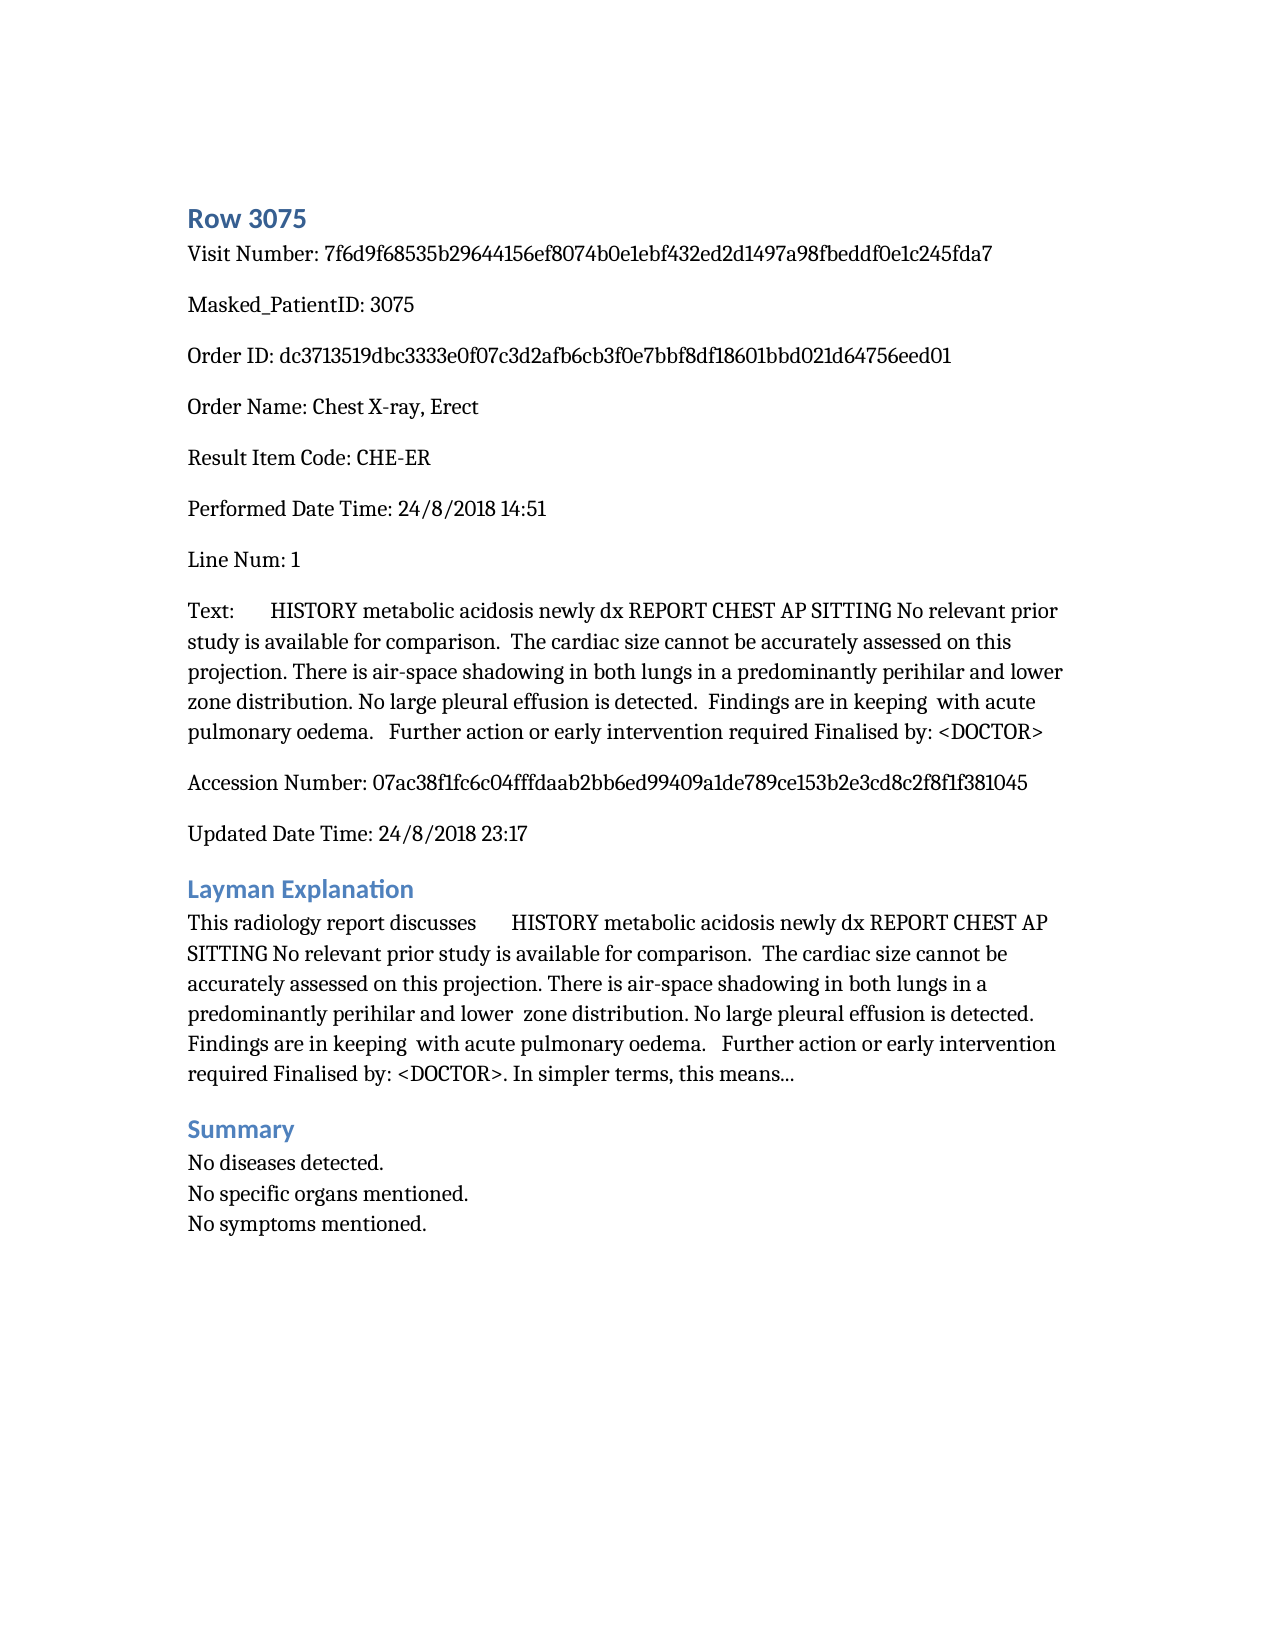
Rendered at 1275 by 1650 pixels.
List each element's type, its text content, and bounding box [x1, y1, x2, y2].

text Updated Date Time: 24/8/2018 23:17 [187, 821, 1087, 847]
text Order ID: dc3713519dbc3333e0f07c3d2afb6cb3f0e7bbf8df18601bbd021d64756eed01 [187, 343, 1087, 369]
text Result Item Code: CHE-ER [187, 445, 1087, 471]
text Line Num: 1 [187, 547, 1087, 573]
text Text: HISTORY metabolic acidosis newly dx REPORT CHEST AP SITTING No relevant prior study is available for comparison. The cardiac size cannot be accurately assessed on this projection. There is air-space shadowing in both lungs in a predominantly perihilar and lower zone distribution. No large pleural effusion is detected. Findings are in keeping with acute pulmonary oedema. Further action or early intervention required Finalised by: <DOCTOR> [187, 598, 1087, 745]
text Order Name: Chest X-ray, Erect [187, 394, 1087, 420]
text This radiology report discusses HISTORY metabolic acidosis newly dx REPORT CHEST AP SITTING No relevant prior study is available for comparison. The cardiac size cannot be accurately assessed on this projection. There is air-space shadowing in both lungs in a predominantly perihilar and lower zone distribution. No large pleural effusion is detected. Findings are in keeping with acute pulmonary oedema. Further action or early intervention required Finalised by: <DOCTOR>. In simpler terms, this means... [187, 910, 1087, 1087]
text Visit Number: 7f6d9f68535b29644156ef8074b0e1ebf432ed2d1497a98fbeddf0e1c245fda7 [187, 241, 1087, 267]
text No diseases detected. No specific organs mentioned. No symptoms mentioned. [187, 1150, 1087, 1237]
text Performed Date Time: 24/8/2018 14:51 [187, 496, 1087, 522]
subtitle Row 3075 [187, 200, 1087, 236]
text Accession Number: 07ac38f1fc6c04fffdaab2bb6ed99409a1de789ce153b2e3cd8c2f8f1f381045 [187, 770, 1087, 796]
subtitle Summary [187, 1112, 1087, 1145]
subtitle Layman Explanation [187, 872, 1087, 905]
text Masked_PatientID: 3075 [187, 292, 1087, 318]
